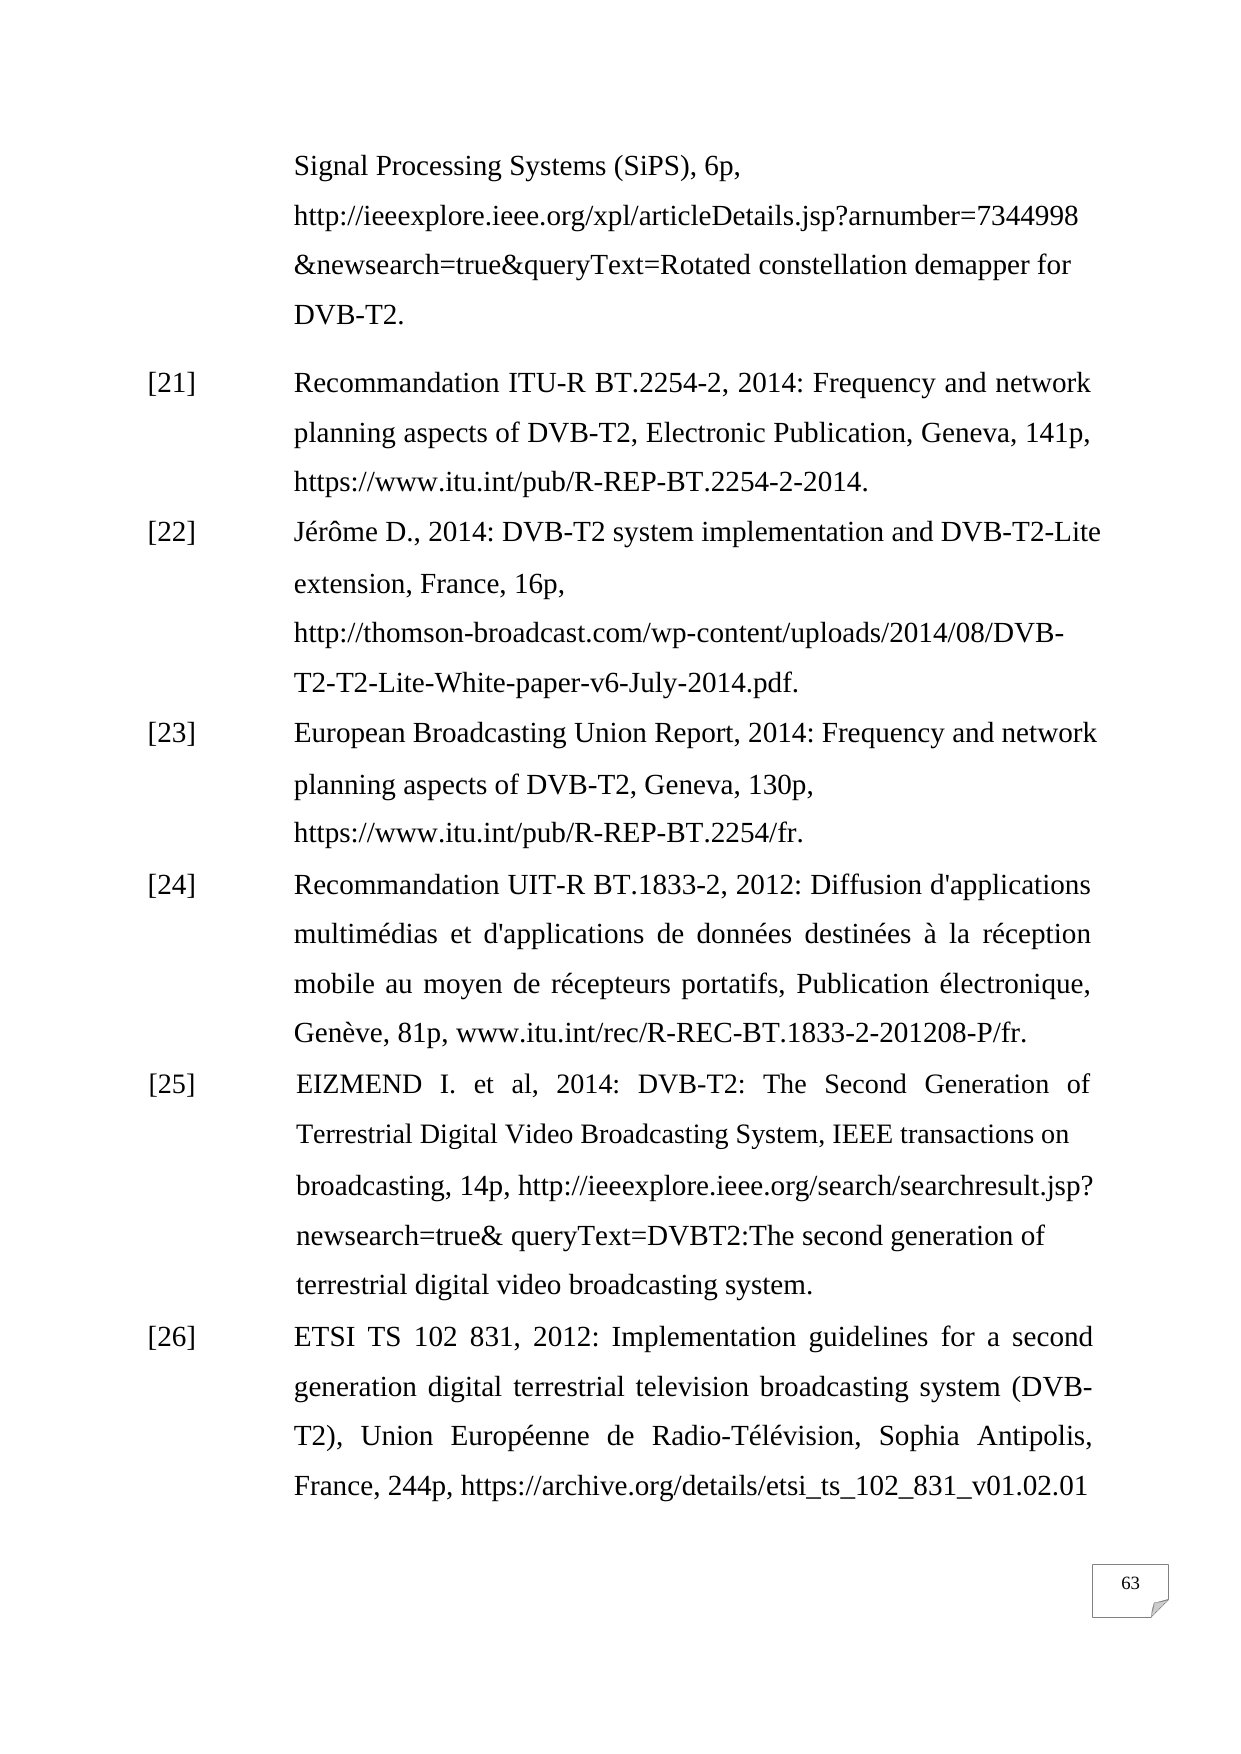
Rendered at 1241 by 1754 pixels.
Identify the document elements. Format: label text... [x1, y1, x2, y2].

text Signal Processing Systems (SiPS), 6p, http://ieeexplore.ieee.org/xpl/articleDetails.jsp?arnumber=7344998 &newsearch=true&queryText=Rotated constellation demapper for DVB-T2. [294, 148, 1092, 330]
text extension, France, 16p, http://thomson-broadcast.com/wp-content/uploads/2014/08/DVB-T2-T2-Lite-White-paper-v6-July-2014.pdf. [294, 566, 1094, 698]
list Recommandation ITU-R BT.2254-2, 2014: Frequency and network planning aspects of DVB-T2, Electronic Publication, Geneva, 141p, https://www.itu.int/pub/R-REP-BT.2254-2-2014. [147, 366, 1092, 498]
text broadcasting, 14p, http://ieeexplore.ieee.org/search/searchresult.jsp?newsearch=true& queryText=DVBT2:The second generation of terrestrial digital video broadcasting system. [296, 1168, 1094, 1301]
list ETSI TS 102 831, 2012: Implementation guidelines for a second generation digital terrestrial television broadcasting system (DVB-T2), Union Européenne de Radio-Télévision, Sophia Antipolis, France, 244p, https://archive.org/details/etsi_ts_102_831_v01.02.01 [147, 1319, 1094, 1501]
picture [1091, 1563, 1170, 1619]
text 63 [147, 1572, 1139, 1593]
list Jérôme D., 2014: DVB-T2 system implementation and DVB-T2-Lite [147, 514, 1139, 548]
list EIZMEND I. et al, 2014: DVB-T2: The Second Generation of Terrestrial Digital Video Broadcasting System, IEEE transactions on [148, 1067, 1092, 1150]
list European Broadcasting Union Report, 2014: Frequency and network [147, 715, 1139, 749]
list Recommandation UIT-R BT.1833-2, 2012: Diffusion d'applications multimédias et d'applications de données destinées à la réception mobile au moyen de récepteurs portatifs, Publication électronique, Genève, 81p, www.itu.int/rec/R-REC-BT.1833-2-201208-P/fr. [147, 867, 1092, 1049]
text planning aspects of DVB-T2, Geneva, 130p, https://www.itu.int/pub/R-REP-BT.2254/fr. [294, 767, 1094, 849]
